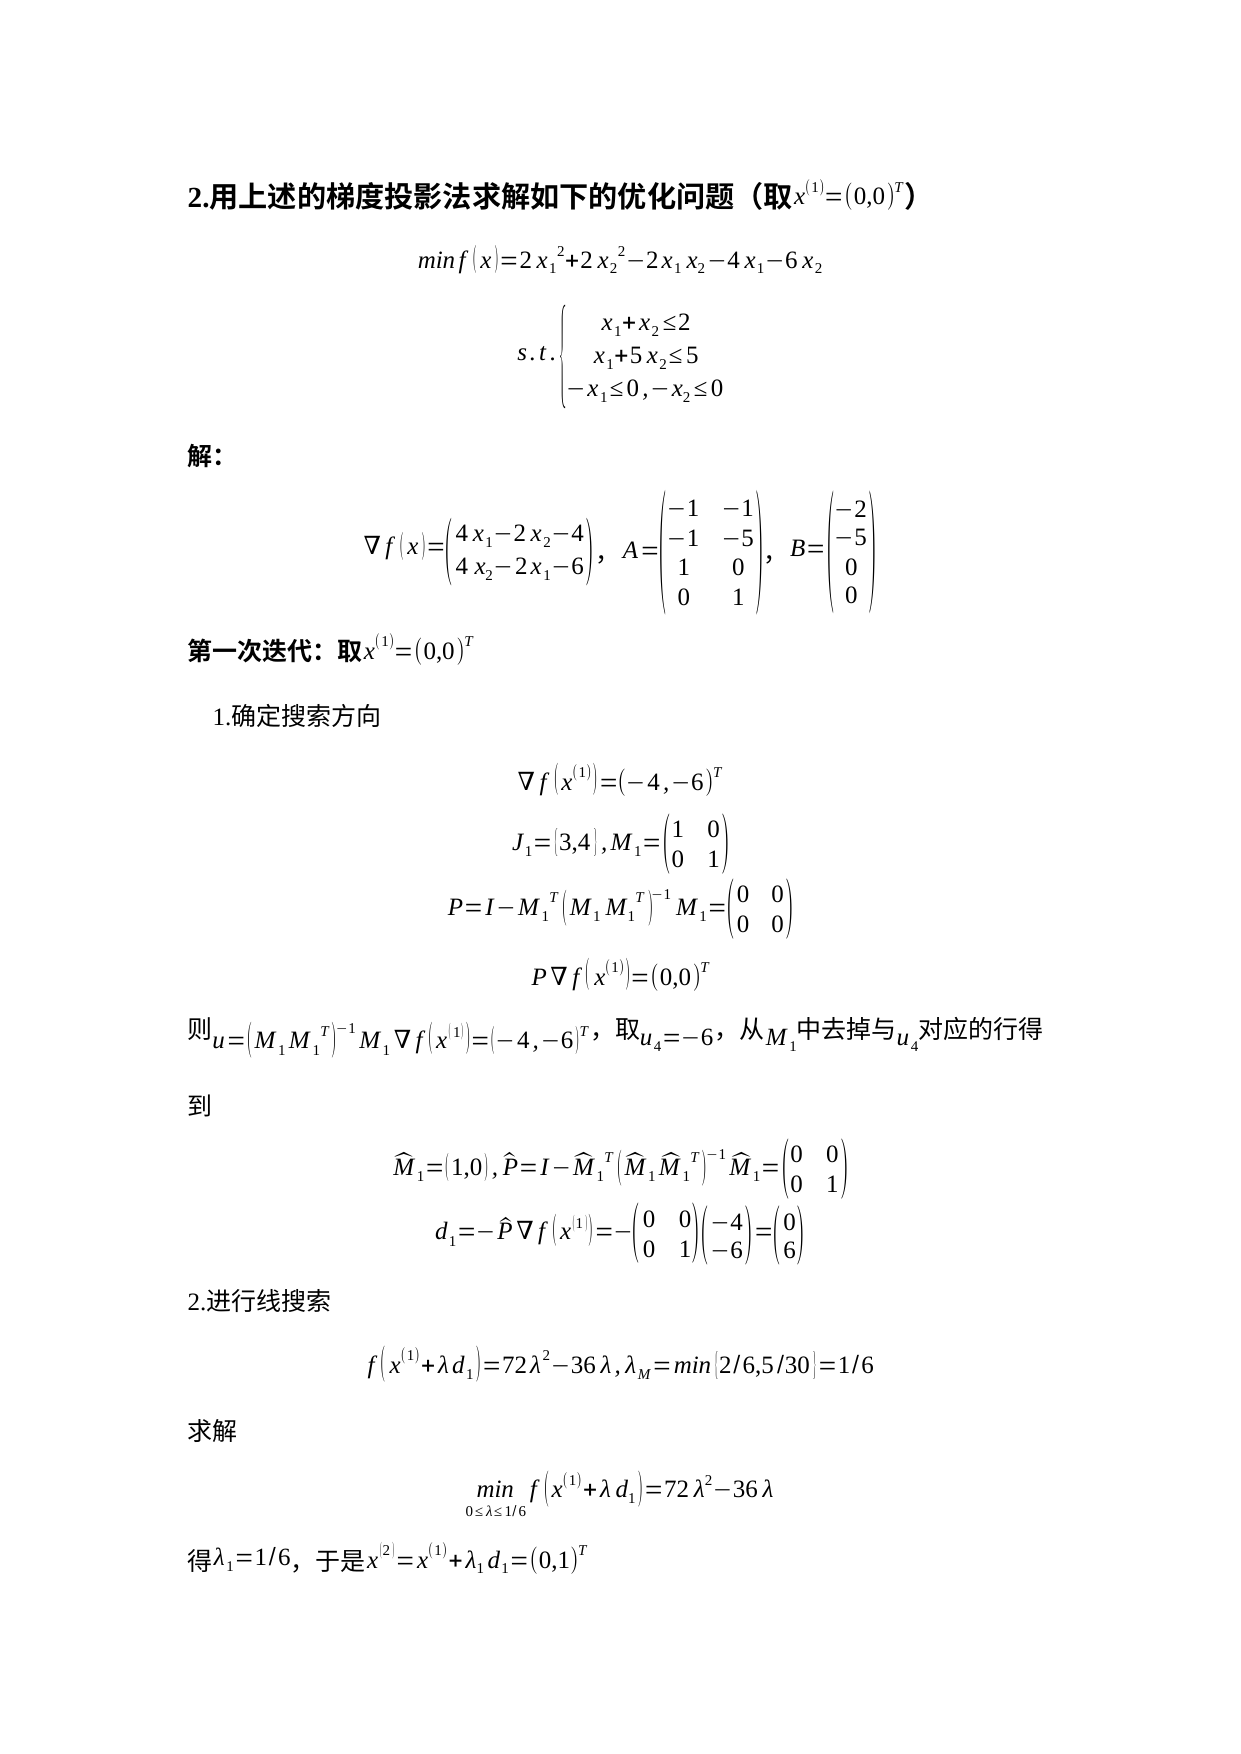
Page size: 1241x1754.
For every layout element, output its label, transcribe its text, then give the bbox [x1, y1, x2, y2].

text 求解 [187, 1397, 1053, 1462]
text 2.进行线搜索 [187, 1267, 1053, 1332]
text 2.用上述的梯度投影法求解如下的优化问题（取） [187, 162, 1053, 227]
text 得，于是 [187, 1527, 1053, 1592]
text 解： [187, 422, 1053, 487]
text ，， [187, 487, 1053, 617]
text 则，取，从中去掉与对应的行得到 [187, 1007, 1053, 1137]
text 第一次迭代：取 [187, 617, 1053, 682]
text 1.确定搜索方向 [187, 682, 1053, 747]
